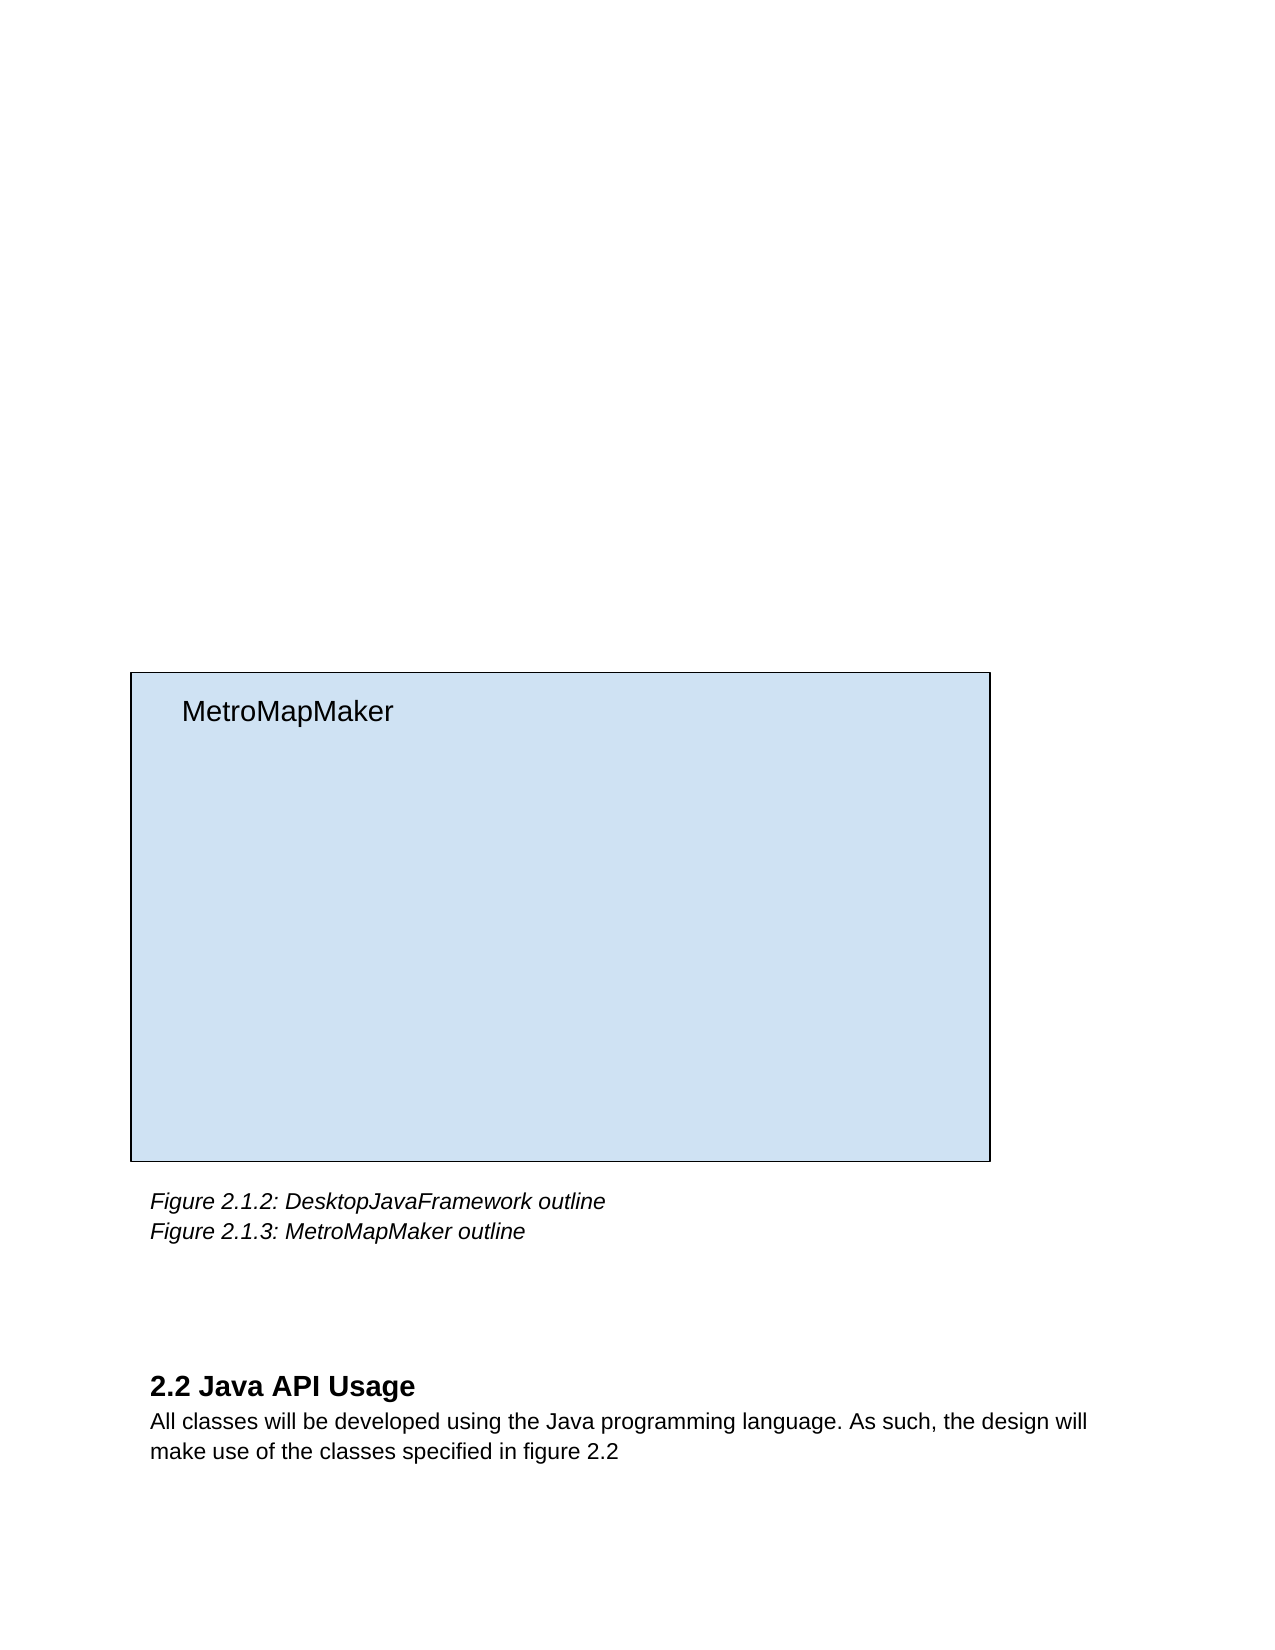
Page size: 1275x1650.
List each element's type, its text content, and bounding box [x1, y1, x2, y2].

text Figure 2.1.3: MetroMapMaker outline [150, 1218, 1125, 1244]
text Figure 2.1.2: DesktopJavaFramework outline [150, 633, 1125, 1214]
text 2.2 Java API Usage [150, 1369, 1125, 1403]
text All classes will be developed using the Java programming language. As such, the design will make use of the classes specified in figure 2.2 [150, 1408, 1125, 1464]
